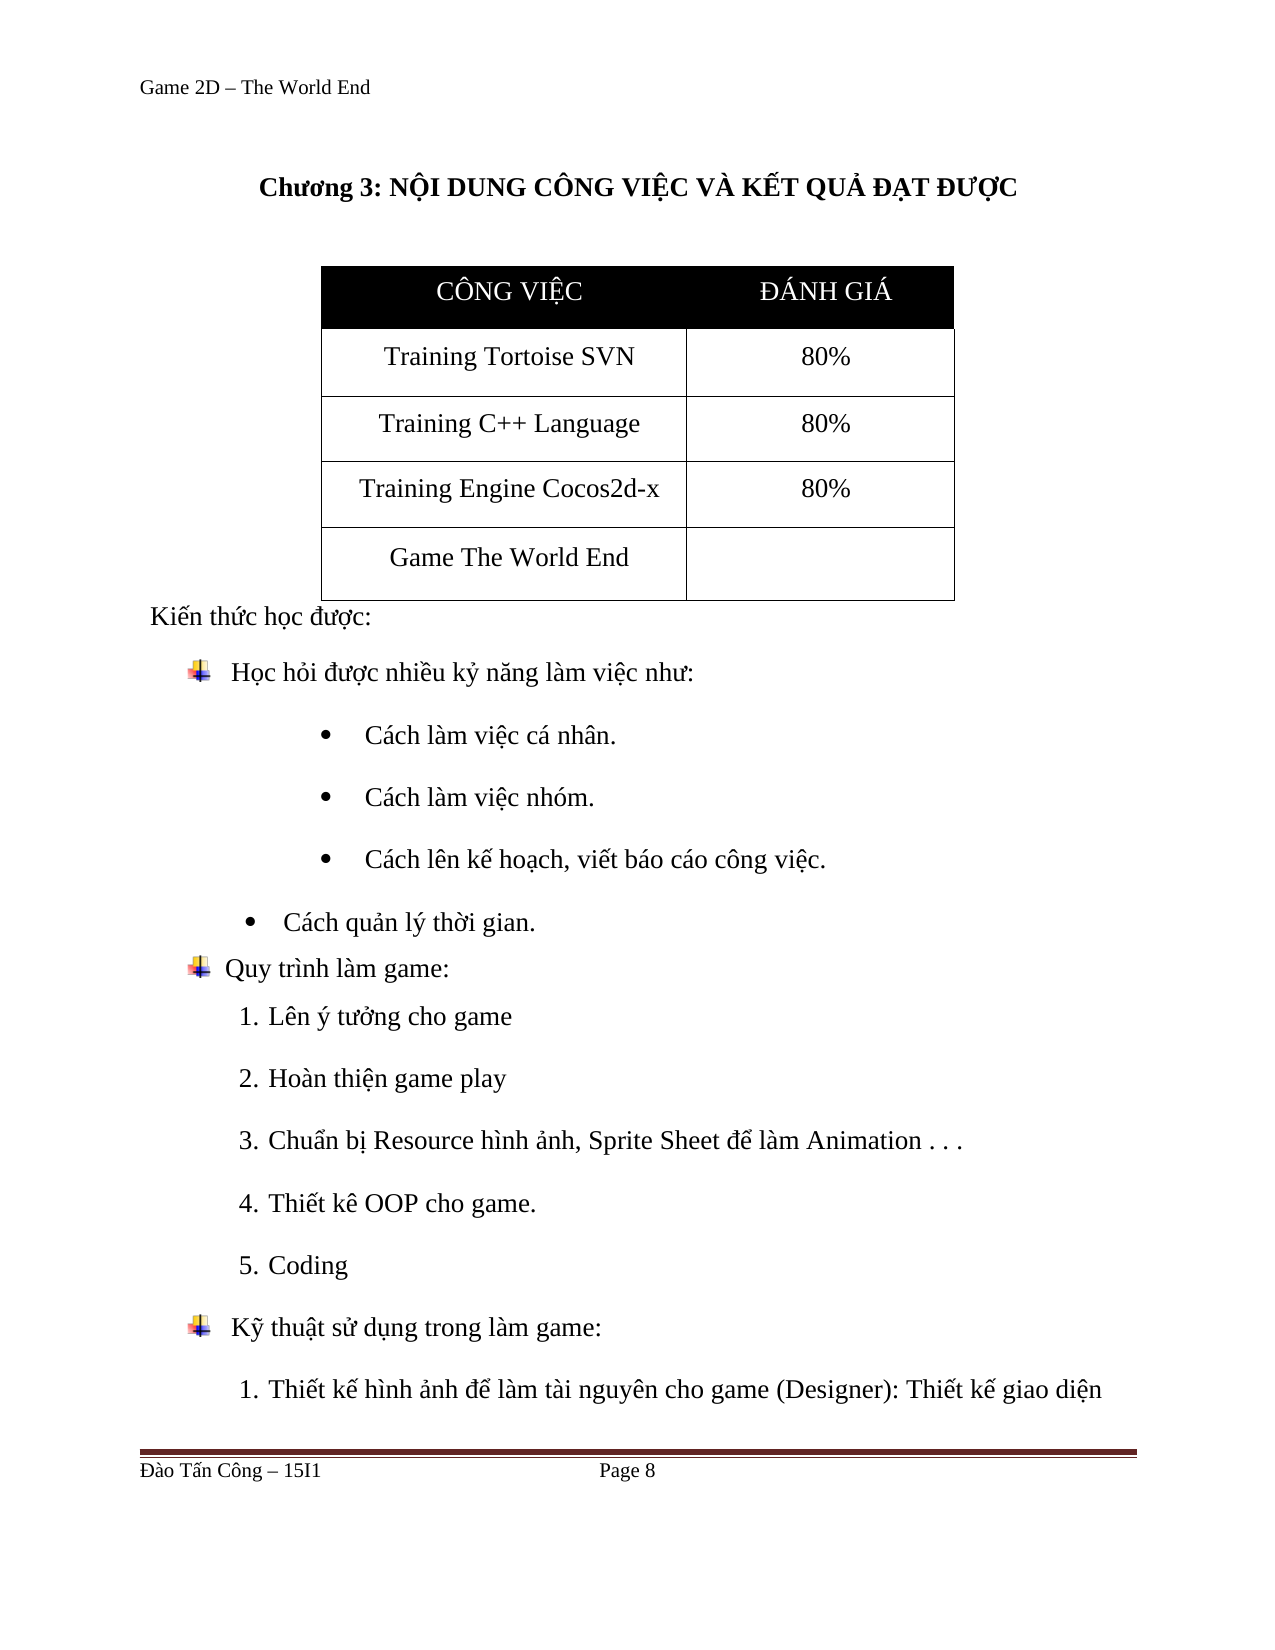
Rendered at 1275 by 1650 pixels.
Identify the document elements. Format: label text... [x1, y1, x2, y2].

text Kỹ thuật sử dụng trong làm game: [187, 1311, 1137, 1342]
table_cell Training C++ Language [322, 397, 686, 461]
table_cell Training Tortoise SVN [322, 329, 686, 396]
table_cell 80% [687, 397, 954, 461]
table_cell [687, 528, 954, 599]
list Cách quản lý thời gian. Quy trình làm game: [187, 906, 536, 984]
picture [187, 658, 211, 682]
table_header CÔNG VIỆC [321, 266, 686, 329]
list Chuẩn bị Resource hình ảnh, Sprite Sheet để làm Animation . . . [239, 1124, 1137, 1156]
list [239, 1374, 1125, 1405]
table_cell 80% [687, 329, 954, 396]
list Hoàn thiện game play [239, 1062, 1137, 1093]
picture [187, 955, 211, 978]
list Lên ý tưởng cho game [239, 1000, 1137, 1031]
list Thiết kê OOP cho game. [239, 1187, 1137, 1218]
text Học hỏi được nhiều kỷ năng làm việc như: [187, 656, 1137, 687]
subtitle Chương 3: NỘI DUNG CÔNG VIỆC VÀ KẾT QUẢ ĐẠT ĐƯỢC [139, 171, 1137, 202]
list Coding [239, 1249, 1137, 1280]
table_header ĐÁNH GIÁ [686, 266, 954, 329]
picture [187, 1313, 211, 1337]
table_cell Training Engine Cocos2d-x [322, 462, 686, 527]
table_cell 80% [687, 462, 954, 527]
text Kiến thức học được: [150, 601, 1137, 632]
list Cách làm việc cá nhân. [263, 719, 1137, 750]
list Cách lên kế hoạch, viết báo cáo công việc. [263, 843, 1137, 874]
table_cell Game The World End [322, 528, 686, 599]
list Cách làm việc nhóm. [263, 781, 1137, 812]
